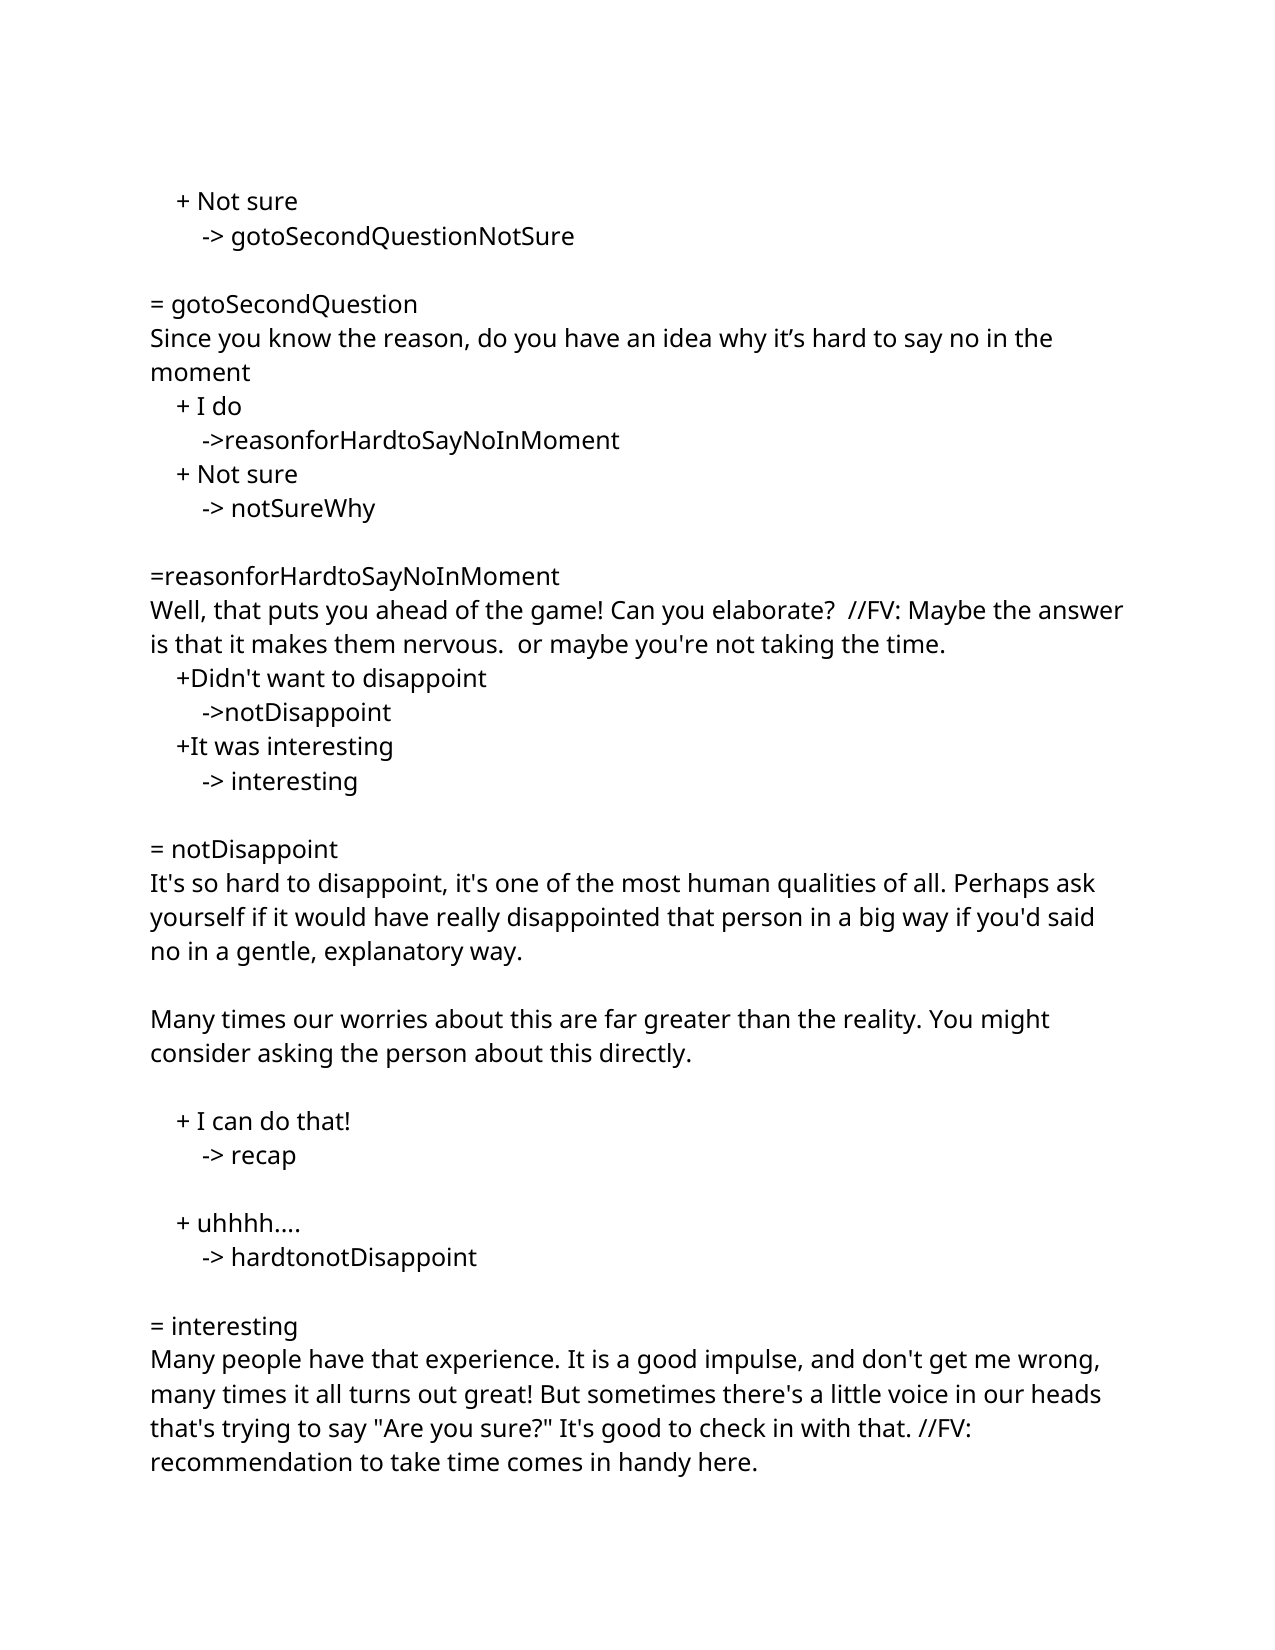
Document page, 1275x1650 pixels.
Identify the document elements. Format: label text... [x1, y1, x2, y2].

text -> notSureWhy [150, 491, 1125, 525]
text -> recap [150, 1138, 1125, 1172]
text ->reasonforHardtoSayNoInMoment [150, 422, 1125, 457]
text =reasonforHardtoSayNoInMoment [150, 559, 1125, 593]
text = interesting [150, 1308, 1125, 1342]
text ->notDisappoint [150, 695, 1125, 729]
text +Didn't want to disappoint [150, 661, 1125, 695]
text + Not sure [150, 457, 1125, 491]
text + uhhhh.... [150, 1206, 1125, 1240]
text It's so hard to disappoint, it's one of the most human qualities of all. Perhaps ask yourself if it would have really disappointed that person in a big way if you'd said no in a gentle, explanatory way. [150, 865, 1125, 967]
text Well, that puts you ahead of the game! Can you elaborate? //FV: Maybe the answer is that it makes them nervous. or maybe you're not taking the time. [150, 593, 1125, 661]
text -> gotoSecondQuestionNotSure [150, 218, 1125, 252]
text = gotoSecondQuestion [150, 286, 1125, 320]
text = notDisappoint [150, 831, 1125, 865]
text +It was interesting [150, 729, 1125, 763]
text + I do [150, 388, 1125, 422]
text + Not sure [150, 184, 1125, 218]
text Since you know the reason, do you have an idea why it’s hard to say no in the moment [150, 320, 1125, 388]
text -> interesting [150, 763, 1125, 797]
text Many times our worries about this are far greater than the reality. You might consider asking the person about this directly. [150, 1002, 1125, 1070]
text Many people have that experience. It is a good impulse, and don't get me wrong, many times it all turns out great! But sometimes there's a little voice in our heads that's trying to say "Are you sure?" It's good to check in with that. //FV: recommendation to take time comes in handy here. [150, 1342, 1125, 1478]
text + I can do that! [150, 1104, 1125, 1138]
text -> hardtonotDisappoint [150, 1240, 1125, 1274]
